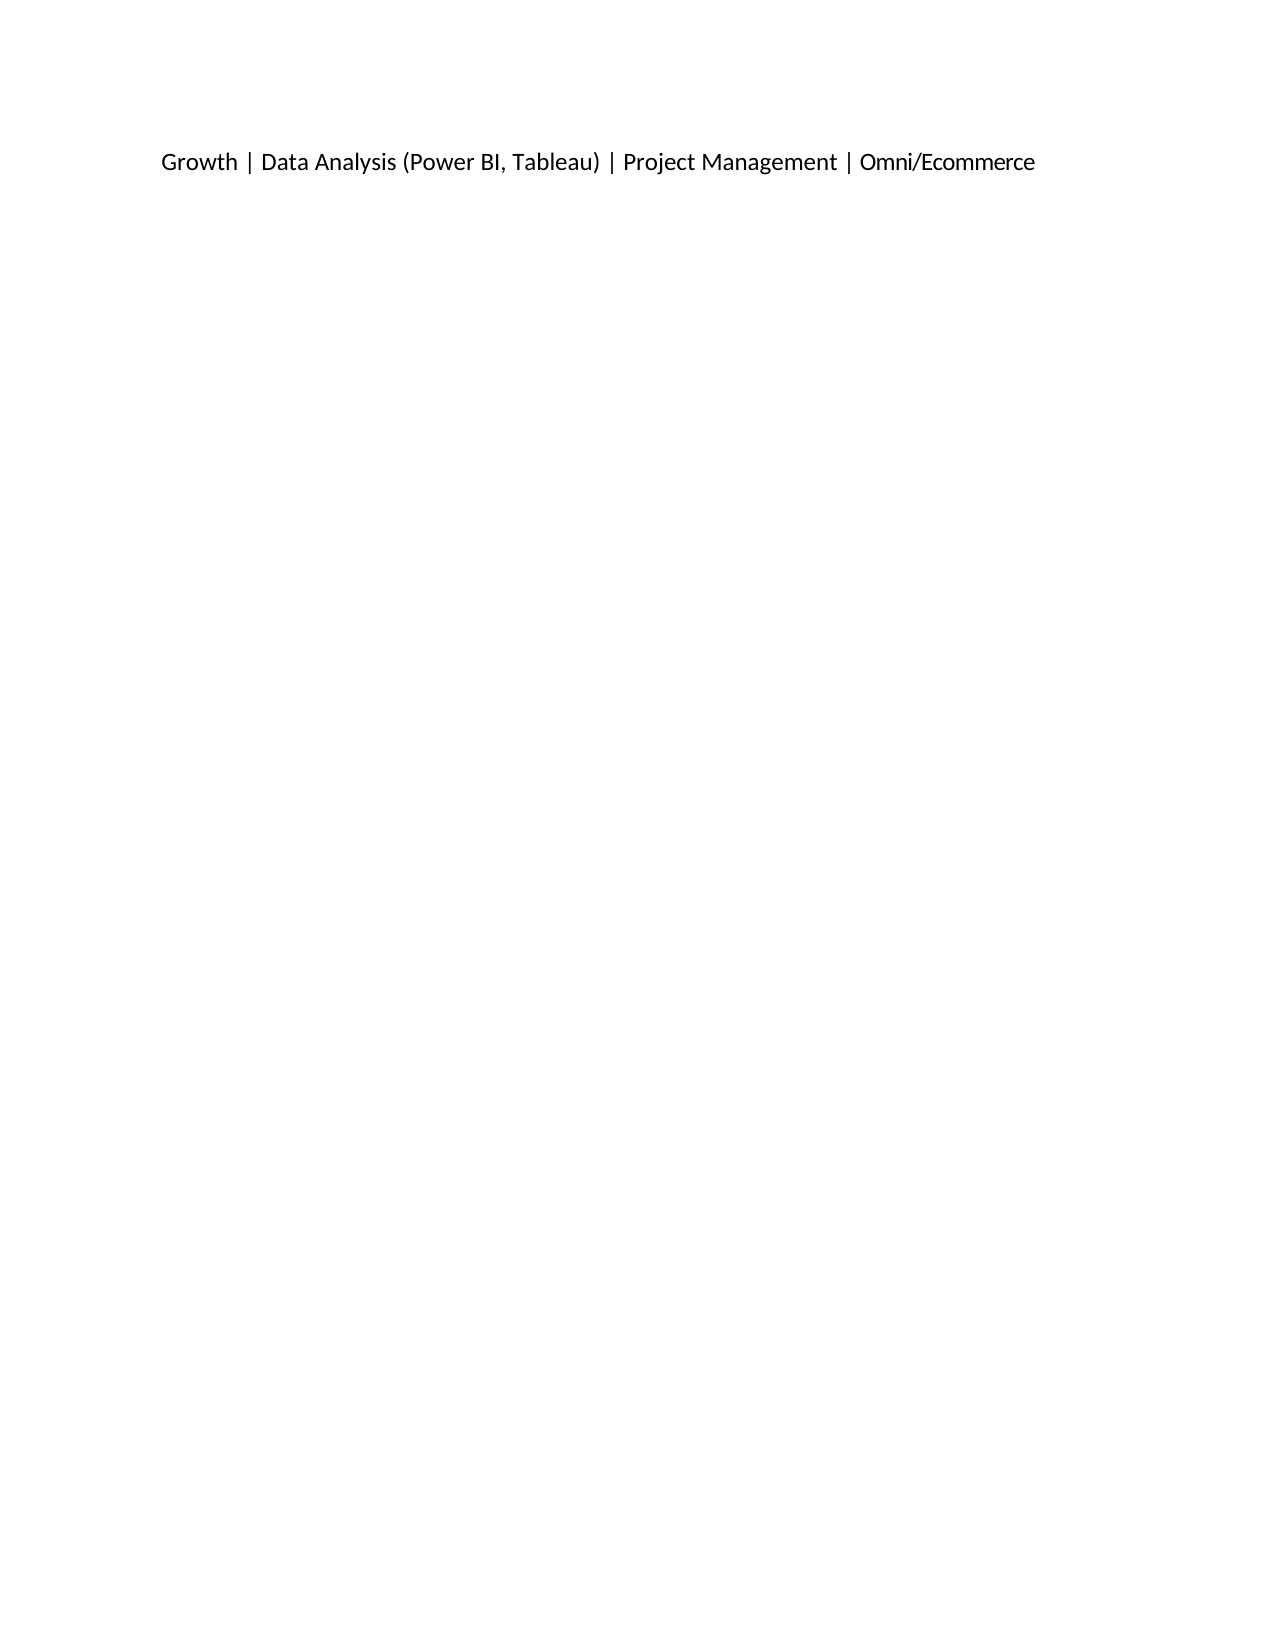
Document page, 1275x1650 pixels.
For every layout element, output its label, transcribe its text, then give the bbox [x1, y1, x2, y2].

text Growth | Data Analysis (Power BI, Tableau) | Project Management | Omni/Ecommerce [161, 146, 1200, 176]
